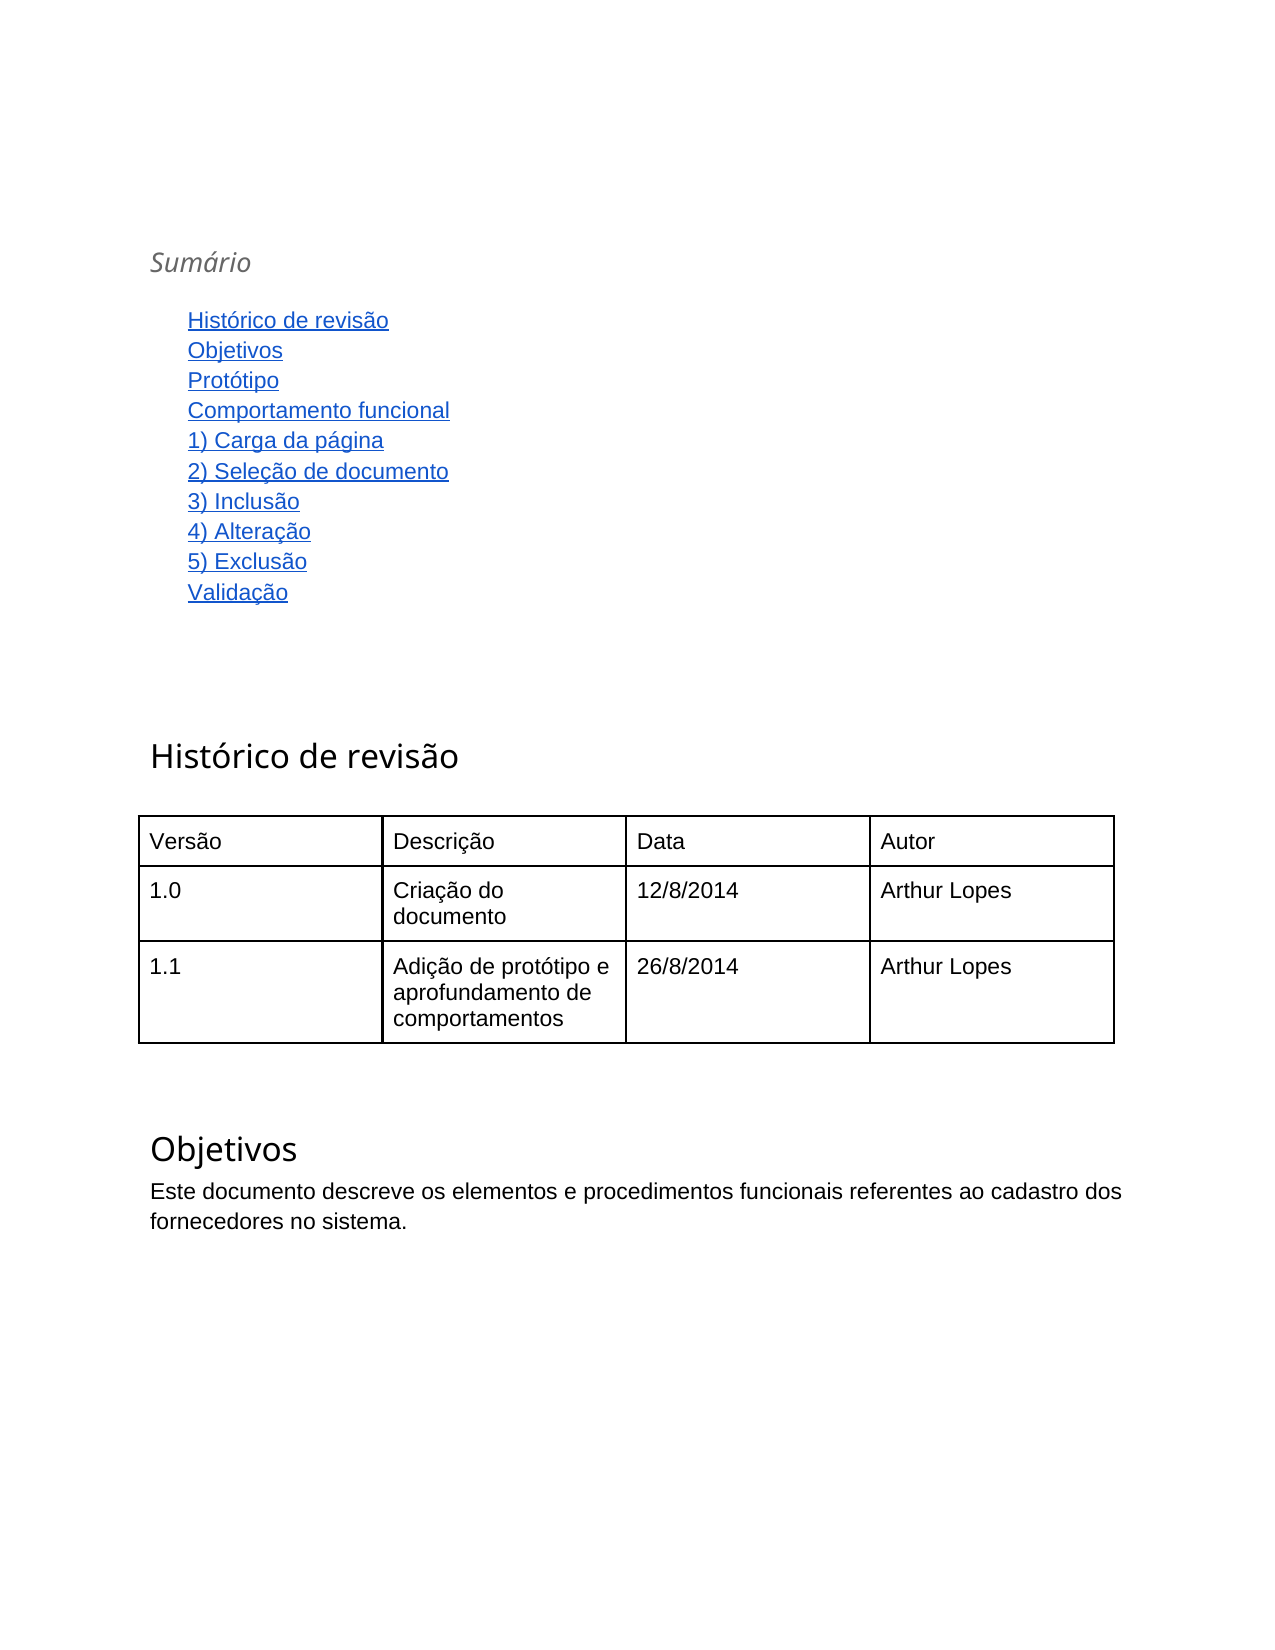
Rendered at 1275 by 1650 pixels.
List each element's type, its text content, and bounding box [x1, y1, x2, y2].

subtitle Sumário [150, 243, 1125, 280]
table_cell Arthur Lopes [871, 867, 1113, 940]
text 1) Carga da página [187, 427, 1125, 454]
text Protótipo [187, 367, 1125, 393]
subtitle Histórico de revisão [150, 733, 1125, 778]
table_cell 1.1 [140, 942, 381, 1042]
text 2) Seleção de documento [187, 458, 1125, 484]
subtitle Objetivos [150, 1125, 1125, 1171]
table_cell 1.0 [140, 867, 381, 940]
text Validação [187, 578, 1125, 605]
table_cell 26/8/2014 [627, 942, 869, 1042]
text Comportamento funcional [187, 397, 1125, 424]
table_header Autor [871, 817, 1113, 864]
text 4) Alteração [187, 518, 1125, 544]
table_cell Criação do documento [384, 867, 625, 940]
table_cell 12/8/2014 [627, 867, 869, 940]
table_cell Arthur Lopes [871, 942, 1113, 1042]
text 3) Inclusão [187, 488, 1125, 514]
table_header Versão [140, 817, 381, 864]
text Histórico de revisão [187, 307, 1125, 333]
text 5) Exclusão [187, 548, 1125, 575]
text Objetivos [187, 337, 1125, 363]
table_header Data [627, 817, 869, 864]
table_cell Adição de protótipo e aprofundamento de comportamentos [384, 942, 625, 1042]
text Este documento descreve os elementos e procedimentos funcionais referentes ao cadastro dos fornecedores no sistema. [150, 1178, 1125, 1234]
table_header Descrição [384, 817, 625, 864]
